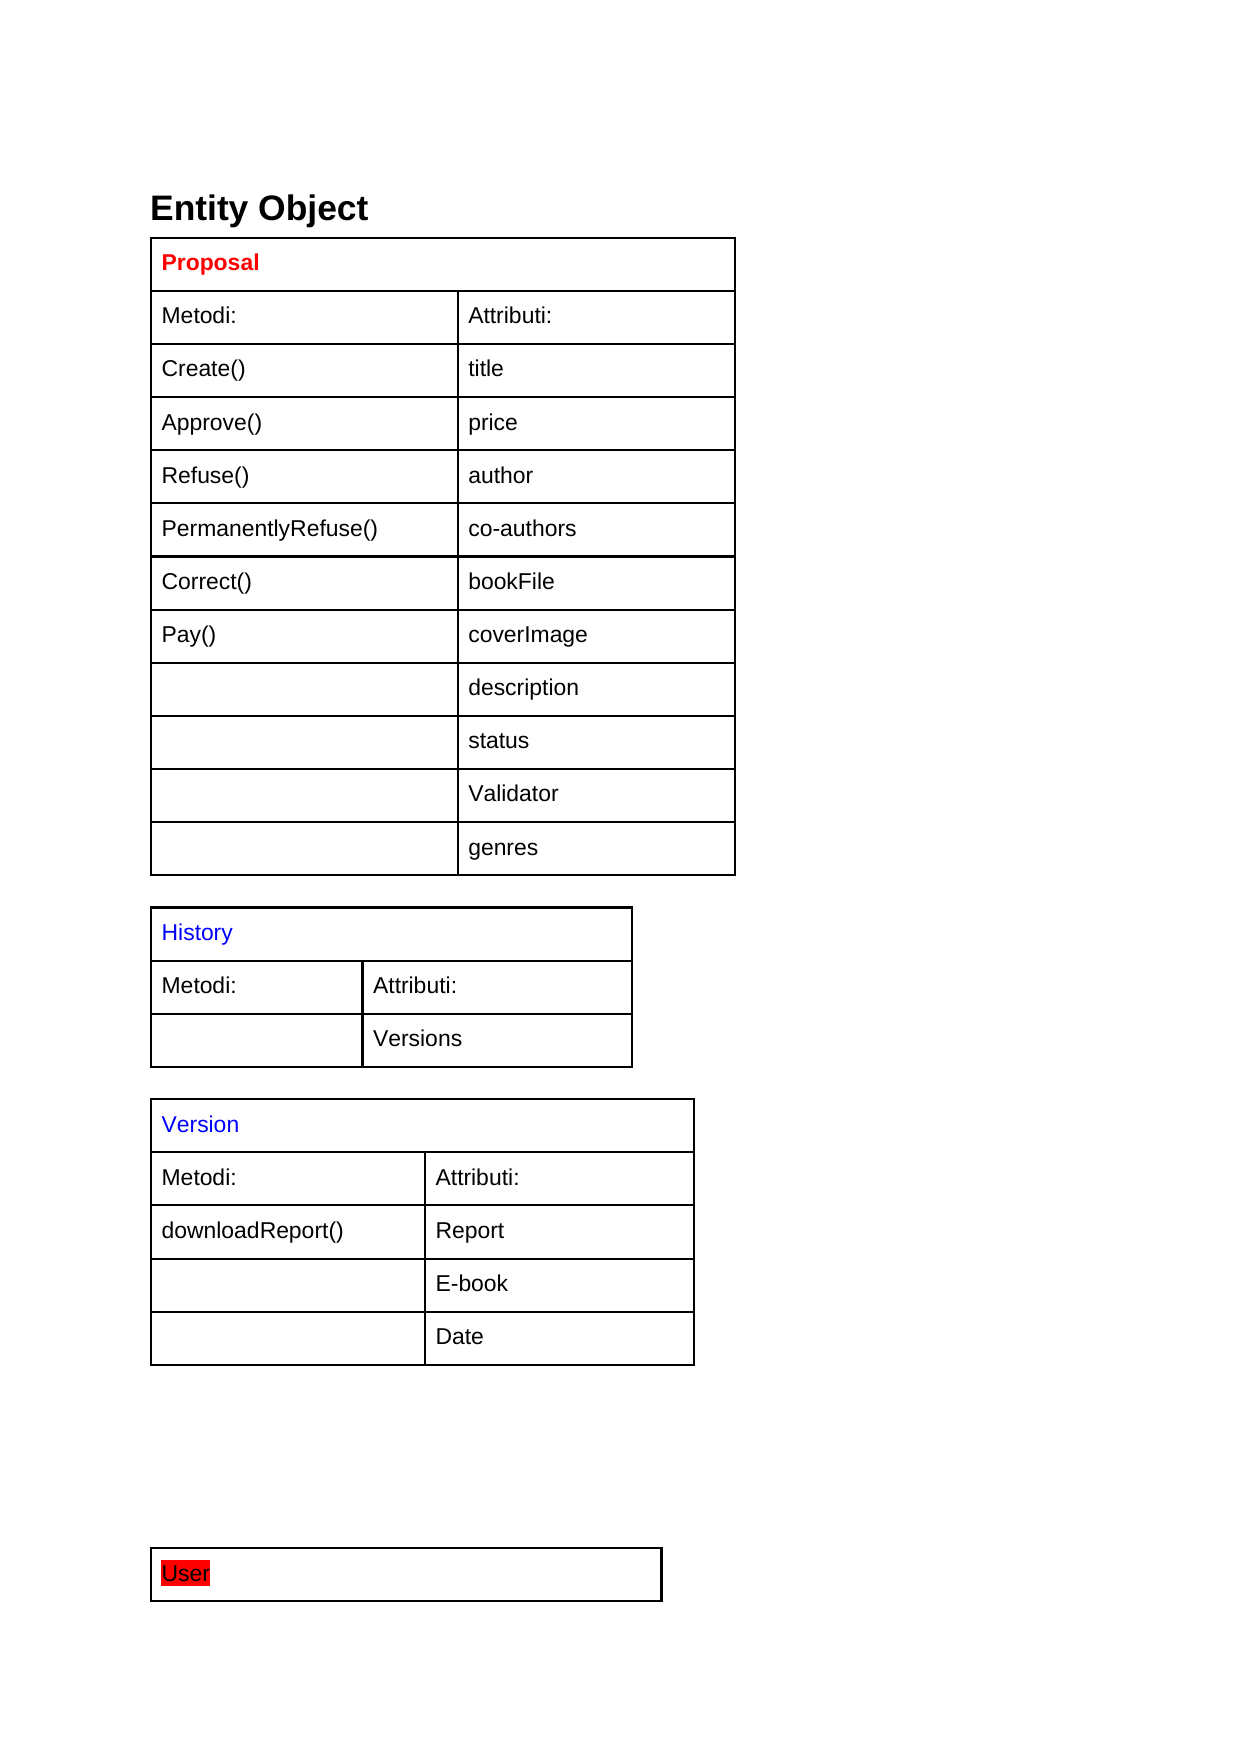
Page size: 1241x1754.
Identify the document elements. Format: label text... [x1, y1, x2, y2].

table_cell E-book [426, 1260, 693, 1311]
table_cell Versions [364, 1015, 631, 1066]
table_cell Metodi: [152, 292, 457, 343]
table_cell genres [459, 823, 734, 874]
table_cell Attributi: [426, 1153, 693, 1204]
table_cell price [459, 398, 734, 449]
table_header Version [152, 1100, 693, 1151]
table_cell PermanentlyRefuse() [152, 504, 457, 555]
table_cell Validator [459, 770, 734, 821]
table_header Proposal [152, 239, 734, 290]
table_cell [152, 1313, 424, 1364]
table_cell Attributi: [459, 292, 734, 343]
table_cell Approve() [152, 398, 457, 449]
table_cell [152, 664, 457, 715]
table_cell Date [426, 1313, 693, 1364]
table_cell [152, 1015, 361, 1066]
table_cell Refuse() [152, 451, 457, 502]
table_cell Pay() [152, 611, 457, 662]
table_cell description [459, 664, 734, 715]
table_cell title [459, 345, 734, 396]
table_header User [152, 1549, 660, 1600]
table_cell [152, 717, 457, 768]
table_cell Metodi: [152, 962, 361, 1013]
table_cell [152, 770, 457, 821]
table_cell coverImage [459, 611, 734, 662]
table_cell co-authors [459, 504, 734, 555]
subtitle Entity Object [150, 187, 1090, 228]
table_cell downloadReport() [152, 1206, 424, 1257]
table_cell Attributi: [364, 962, 631, 1013]
table_cell Report [426, 1206, 693, 1257]
table_cell Correct() [152, 558, 457, 608]
table_cell status [459, 717, 734, 768]
table_cell bookFile [459, 558, 734, 608]
table_cell author [459, 451, 734, 502]
table_cell Create() [152, 345, 457, 396]
table_cell Metodi: [152, 1153, 424, 1204]
table_cell [152, 1260, 424, 1311]
table_cell [152, 823, 457, 874]
table_header History [152, 909, 631, 959]
